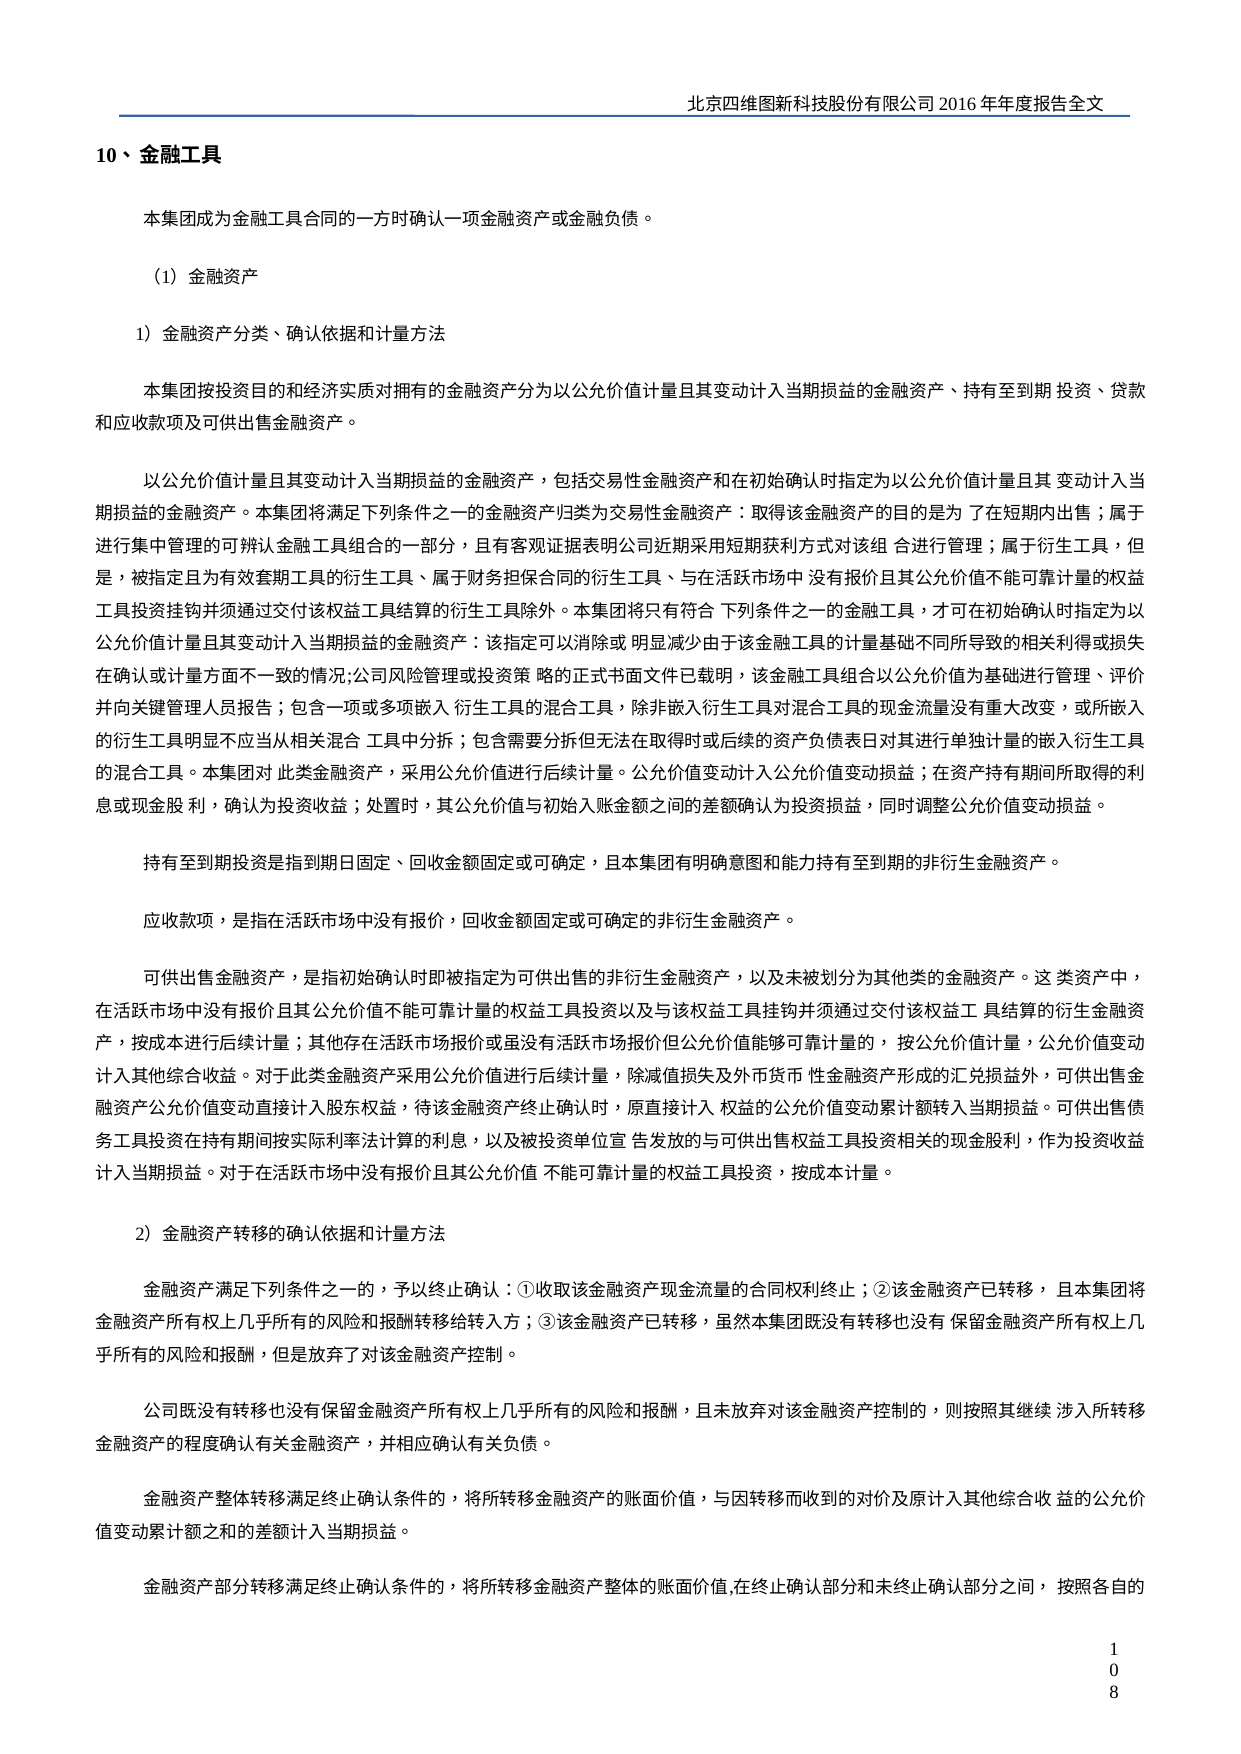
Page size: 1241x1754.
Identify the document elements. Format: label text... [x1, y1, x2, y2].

text 持有至到期投资是指到期日固定、回收金额固定或可确定，且本集团有明确意图和能力持有至到期的非衍生金融资产。 [96, 844, 1146, 876]
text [96, 1568, 1146, 1600]
text 1）金融资产分类、确认依据和计量方法 [96, 315, 1146, 347]
text 可供出售金融资产，是指初始确认时即被指定为可供出售的非衍生金融资产，以及未被划分为其他类的金融资产。这 类资产中，在活跃市场中没有报价且其公允价值不能可靠计量的权益工具投资以及与该权益工具挂钩并须通过交付该权益工 具结算的衍生金融资产，按成本进行后续计量；其他存在活跃市场报价或虽没有活跃市场报价但公允价值能够可靠计量的， 按公允价值计量，公允价值变动计入其他综合收益。对于此类金融资产采用公允价值进行后续计量，除减值损失及外币货币 性金融资产形成的汇兑损益外，可供出售金融资产公允价值变动直接计入股东权益，待该金融资产终止确认时，原直接计入 权益的公允价值变动累计额转入当期损益。可供出售债务工具投资在持有期间按实际利率法计算的利息，以及被投资单位宣 告发放的与可供出售权益工具投资相关的现金股利，作为投资收益计入当期损益。对于在活跃市场中没有报价且其公允价值 不能可靠计量的权益工具投资，按成本计量。 [96, 959, 1146, 1186]
text 应收款项，是指在活跃市场中没有报价，回收金额固定或可确定的非衍生金融资产。 [96, 901, 1146, 934]
text 金融资产满足下列条件之一的，予以终止确认：①收取该金融资产现金流量的合同权利终止；②该金融资产已转移， 且本集团将金融资产所有权上几乎所有的风险和报酬转移给转入方；③该金融资产已转移，虽然本集团既没有转移也没有 保留金融资产所有权上几乎所有的风险和报酬，但是放弃了对该金融资产控制。 [96, 1270, 1146, 1368]
text 2）金融资产转移的确认依据和计量方法 [96, 1222, 1146, 1246]
text 10、 金融工具 [96, 140, 1146, 168]
text （1）金融资产 [96, 257, 1146, 290]
text 本集团按投资目的和经济实质对拥有的金融资产分为以公允价值计量且其变动计入当期损益的金融资产、持有至到期 投资、贷款和应收款项及可供出售金融资产。 [96, 372, 1146, 436]
text 以公允价值计量且其变动计入当期损益的金融资产，包括交易性金融资产和在初始确认时指定为以公允价值计量且其 变动计入当期损益的金融资产。本集团将满足下列条件之一的金融资产归类为交易性金融资产：取得该金融资产的目的是为 了在短期内出售；属于进行集中管理的可辨认金融工具组合的一部分，且有客观证据表明公司近期采用短期获利方式对该组 合进行管理；属于衍生工具，但是，被指定且为有效套期工具的衍生工具、属于财务担保合同的衍生工具、与在活跃市场中 没有报价且其公允价值不能可靠计量的权益工具投资挂钩并须通过交付该权益工具结算的衍生工具除外。本集团将只有符合 下列条件之一的金融工具，才可在初始确认时指定为以公允价值计量且其变动计入当期损益的金融资产：该指定可以消除或 明显减少由于该金融工具的计量基础不同所导致的相关利得或损失在确认或计量方面不一致的情况;公司风险管理或投资策 略的正式书面文件已载明，该金融工具组合以公允价值为基础进行管理、评价并向关键管理人员报告；包含一项或多项嵌入 衍生工具的混合工具，除非嵌入衍生工具对混合工具的现金流量没有重大改变，或所嵌入的衍生工具明显不应当从相关混合 工具中分拆；包含需要分拆但无法在取得时或后续的资产负债表日对其进行单独计量的嵌入衍生工具的混合工具。本集团对 此类金融资产，采用公允价值进行后续计量。公允价值变动计入公允价值变动损益；在资产持有期间所取得的利息或现金股 利，确认为投资收益；处置时，其公允价值与初始入账金额之间的差额确认为投资损益，同时调整公允价值变动损益。 [96, 461, 1146, 819]
text 公司既没有转移也没有保留金融资产所有权上几乎所有的风险和报酬，且未放弃对该金融资产控制的，则按照其继续 涉入所转移金融资产的程度确认有关金融资产，并相应确认有关负债。 [96, 1391, 1146, 1457]
text 本集团成为金融工具合同的一方时确认一项金融资产或金融负债。 [96, 200, 1146, 232]
text 金融资产整体转移满足终止确认条件的，将所转移金融资产的账面价值，与因转移而收到的对价及原计入其他综合收 益的公允价值变动累计额之和的差额计入当期损益。 [96, 1480, 1146, 1545]
